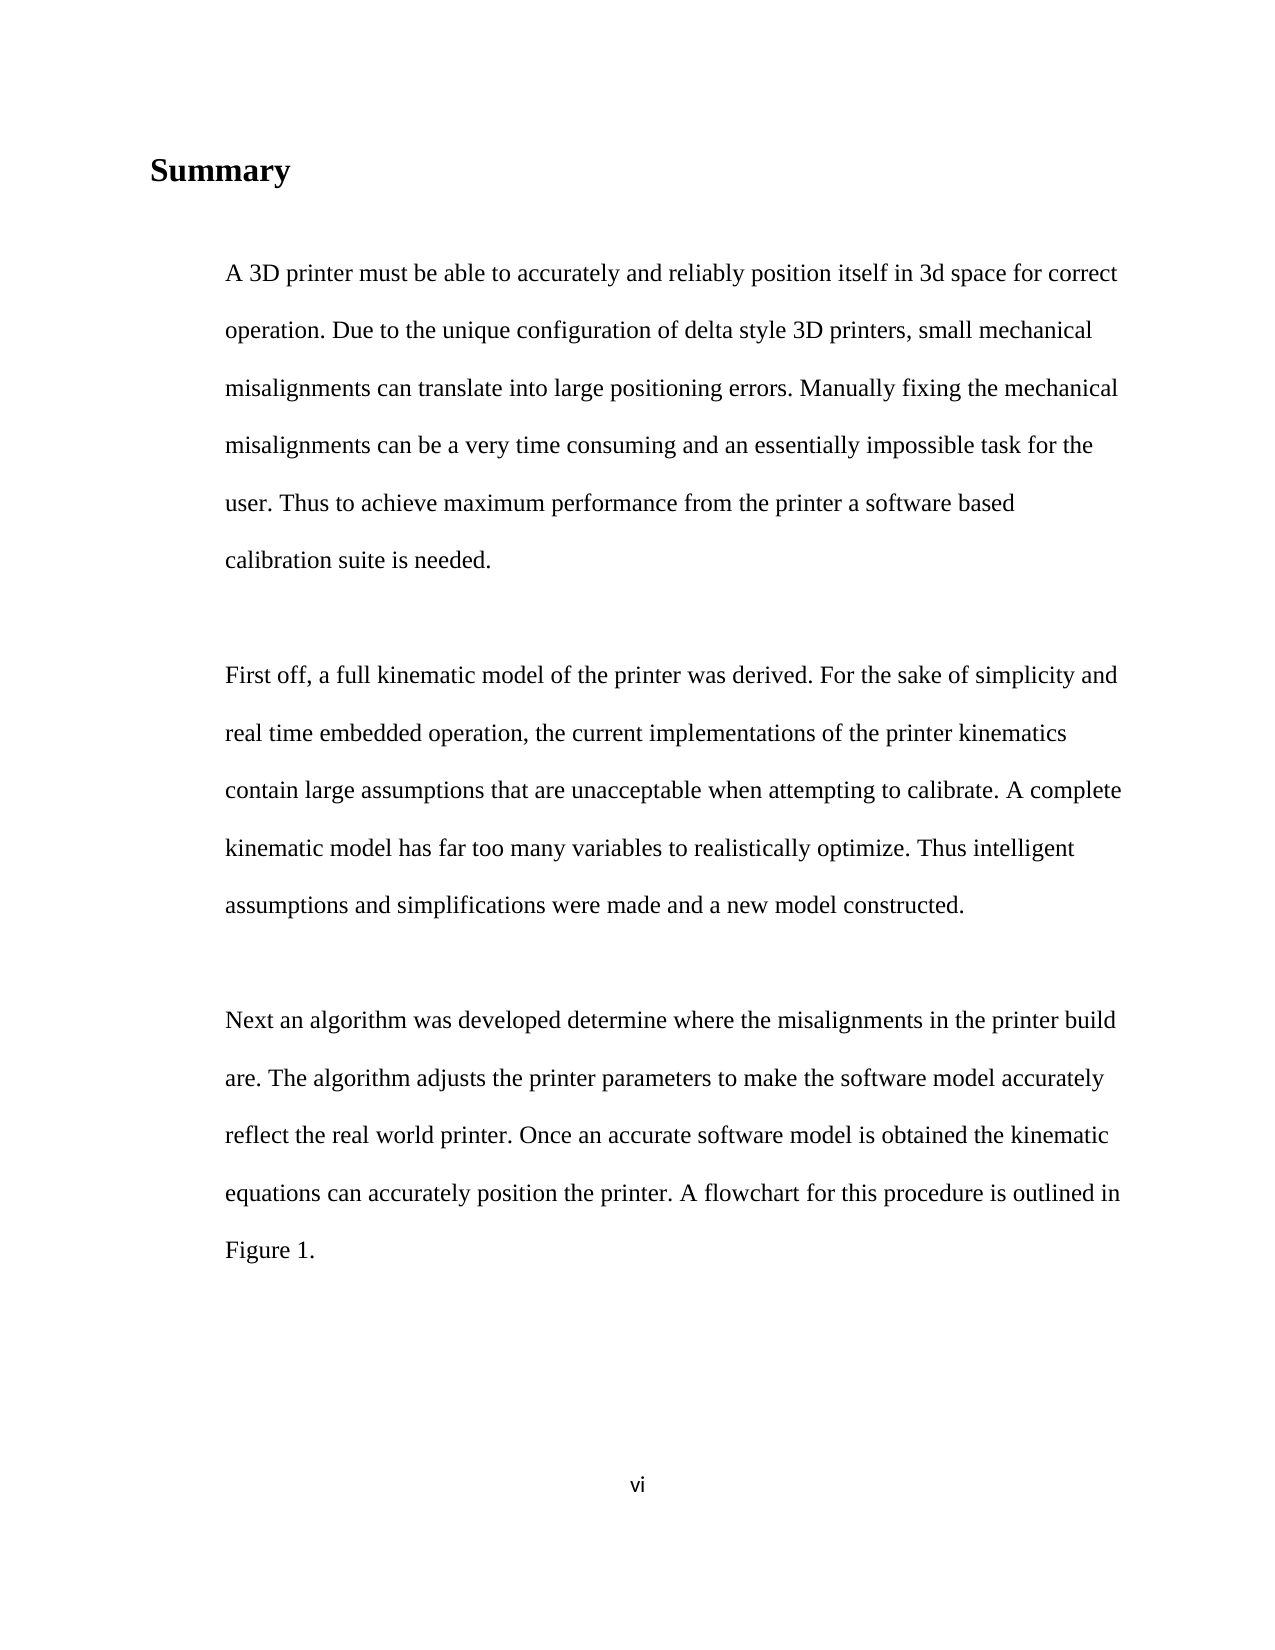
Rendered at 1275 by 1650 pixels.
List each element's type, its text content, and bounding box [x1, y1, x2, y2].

text First off, a full kinematic model of the printer was derived. For the sake of simplicity and real time embedded operation, the current implementations of the printer kinematics contain large assumptions that are unacceptable when attempting to calibrate. A complete kinematic model has far too many variables to realistically optimize. Thus intelligent assumptions and simplifications were made and a new model constructed. [225, 660, 1125, 919]
text Next an algorithm was developed determine where the misalignments in the printer build are. The algorithm adjusts the printer parameters to make the software model accurately reflect the real world printer. Once an accurate software model is obtained the kinematic equations can accurately position the printer. A flowchart for this procedure is outlined in Figure 1. [225, 1005, 1125, 1264]
text A 3D printer must be able to accurately and reliably position itself in 3d space for correct operation. Due to the unique configuration of delta style 3D printers, small mechanical misalignments can translate into large positioning errors. Manually fixing the mechanical misalignments can be a very time consuming and an essentially impossible task for the user. Thus to achieve maximum performance from the printer a software based calibration suite is needed. [225, 258, 1125, 574]
title Summary [150, 150, 1125, 188]
